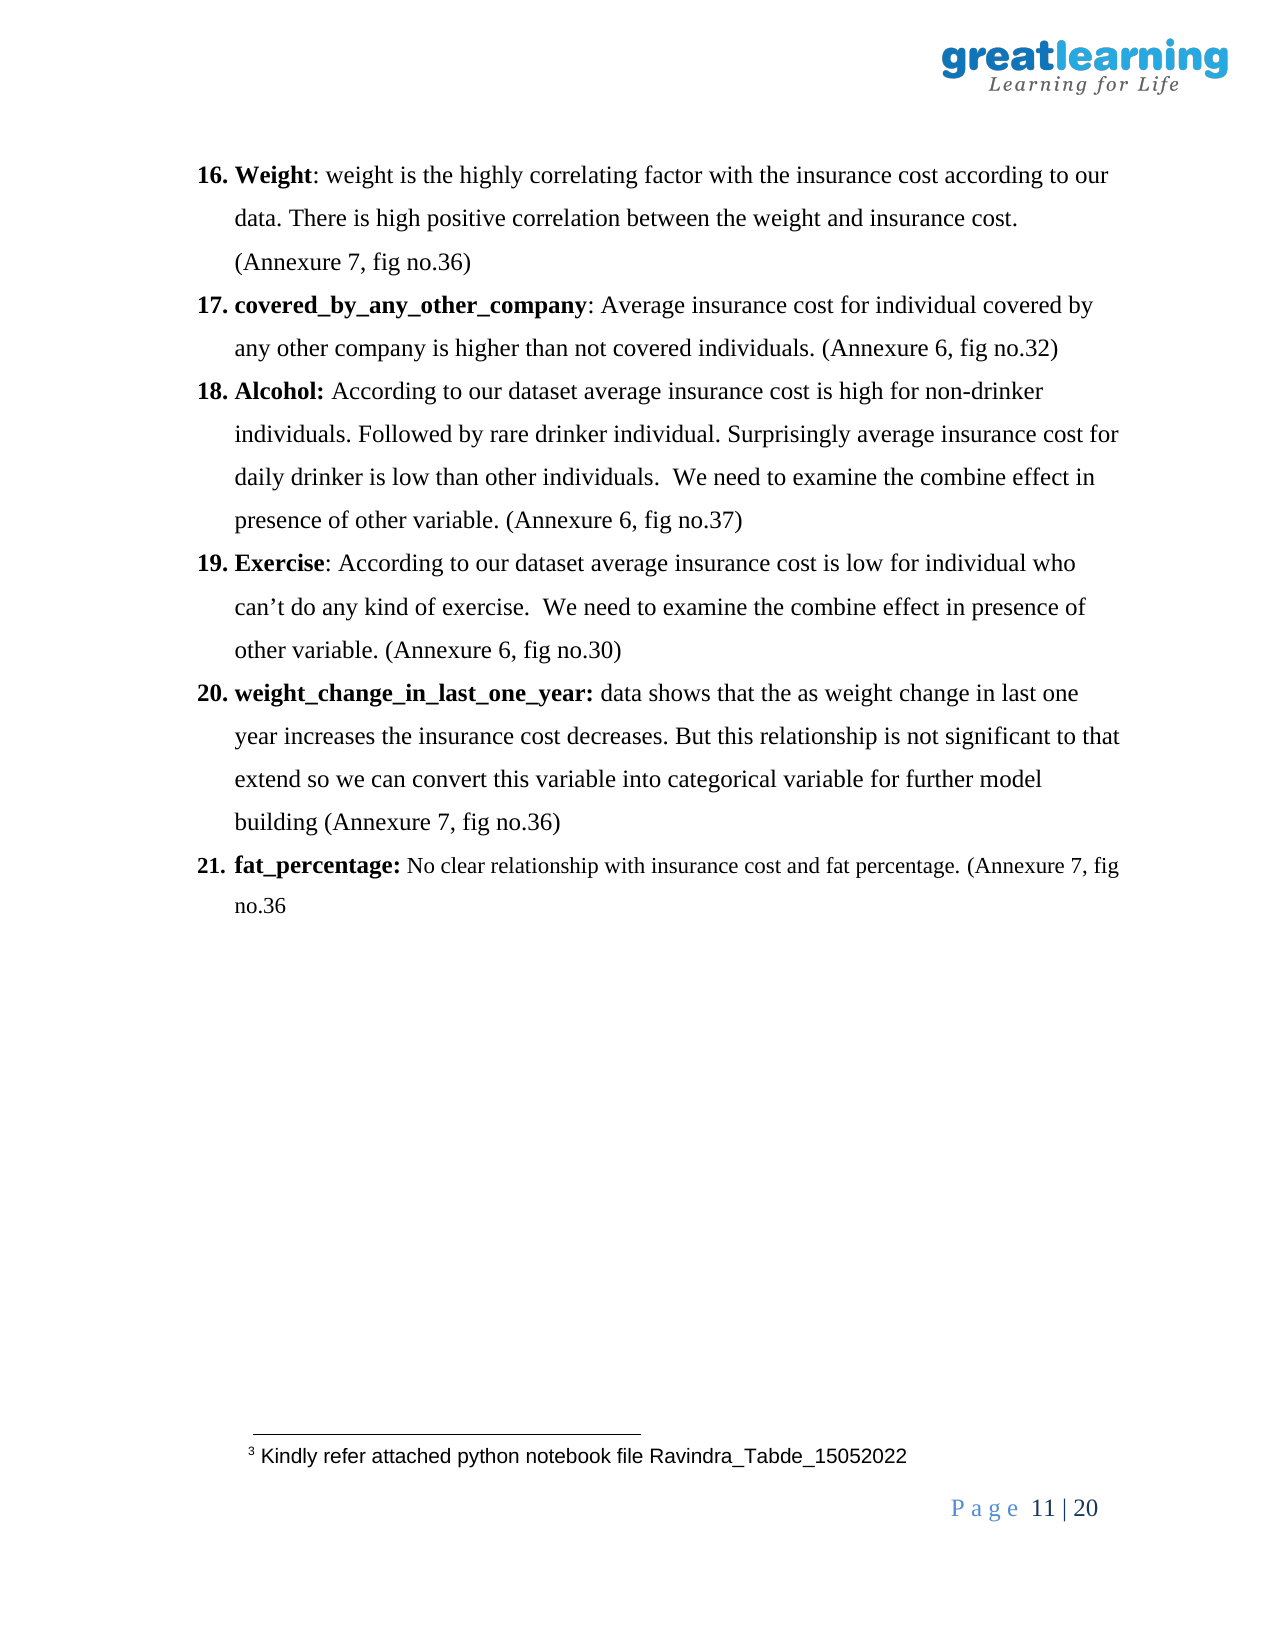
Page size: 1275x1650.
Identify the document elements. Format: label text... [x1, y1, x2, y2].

text 3 Kindly refer attached python notebook file Ravindra_Tabde_15052022 [248, 1444, 1125, 1468]
list weight_change_in_last_one_year: data shows that the as weight change in last one year increases the insurance cost decreases. But this relationship is not significant to that extend so we can convert this variable into categorical variable for further model building (Annexure 7, fig no.36) [197, 678, 1125, 836]
picture [941, 37, 1229, 96]
list Exercise: According to our dataset average insurance cost is low for individual who can’t do any kind of exercise. We need to examine the combine effect in presence of other variable. (Annexure 6, fig no.30) [197, 548, 1125, 663]
list Weight: weight is the highly correlating factor with the insurance cost according to our data. There is high positive correlation between the weight and insurance cost. (Annexure 7, fig no.36) [197, 160, 1125, 275]
list fat_percentage: No clear relationship with insurance cost and fat percentage. (Annexure 7, fig no.36 [197, 850, 1125, 918]
list Alcohol: According to our dataset average insurance cost is high for non-drinker individuals. Followed by rare drinker individual. Surprisingly average insurance cost for daily drinker is low than other individuals. We need to examine the combine effect in presence of other variable. (Annexure 6, fig no.37) [197, 376, 1125, 534]
list covered_by_any_other_company: Average insurance cost for individual covered by any other company is higher than not covered individuals. (Annexure 6, fig no.32) [197, 290, 1125, 362]
